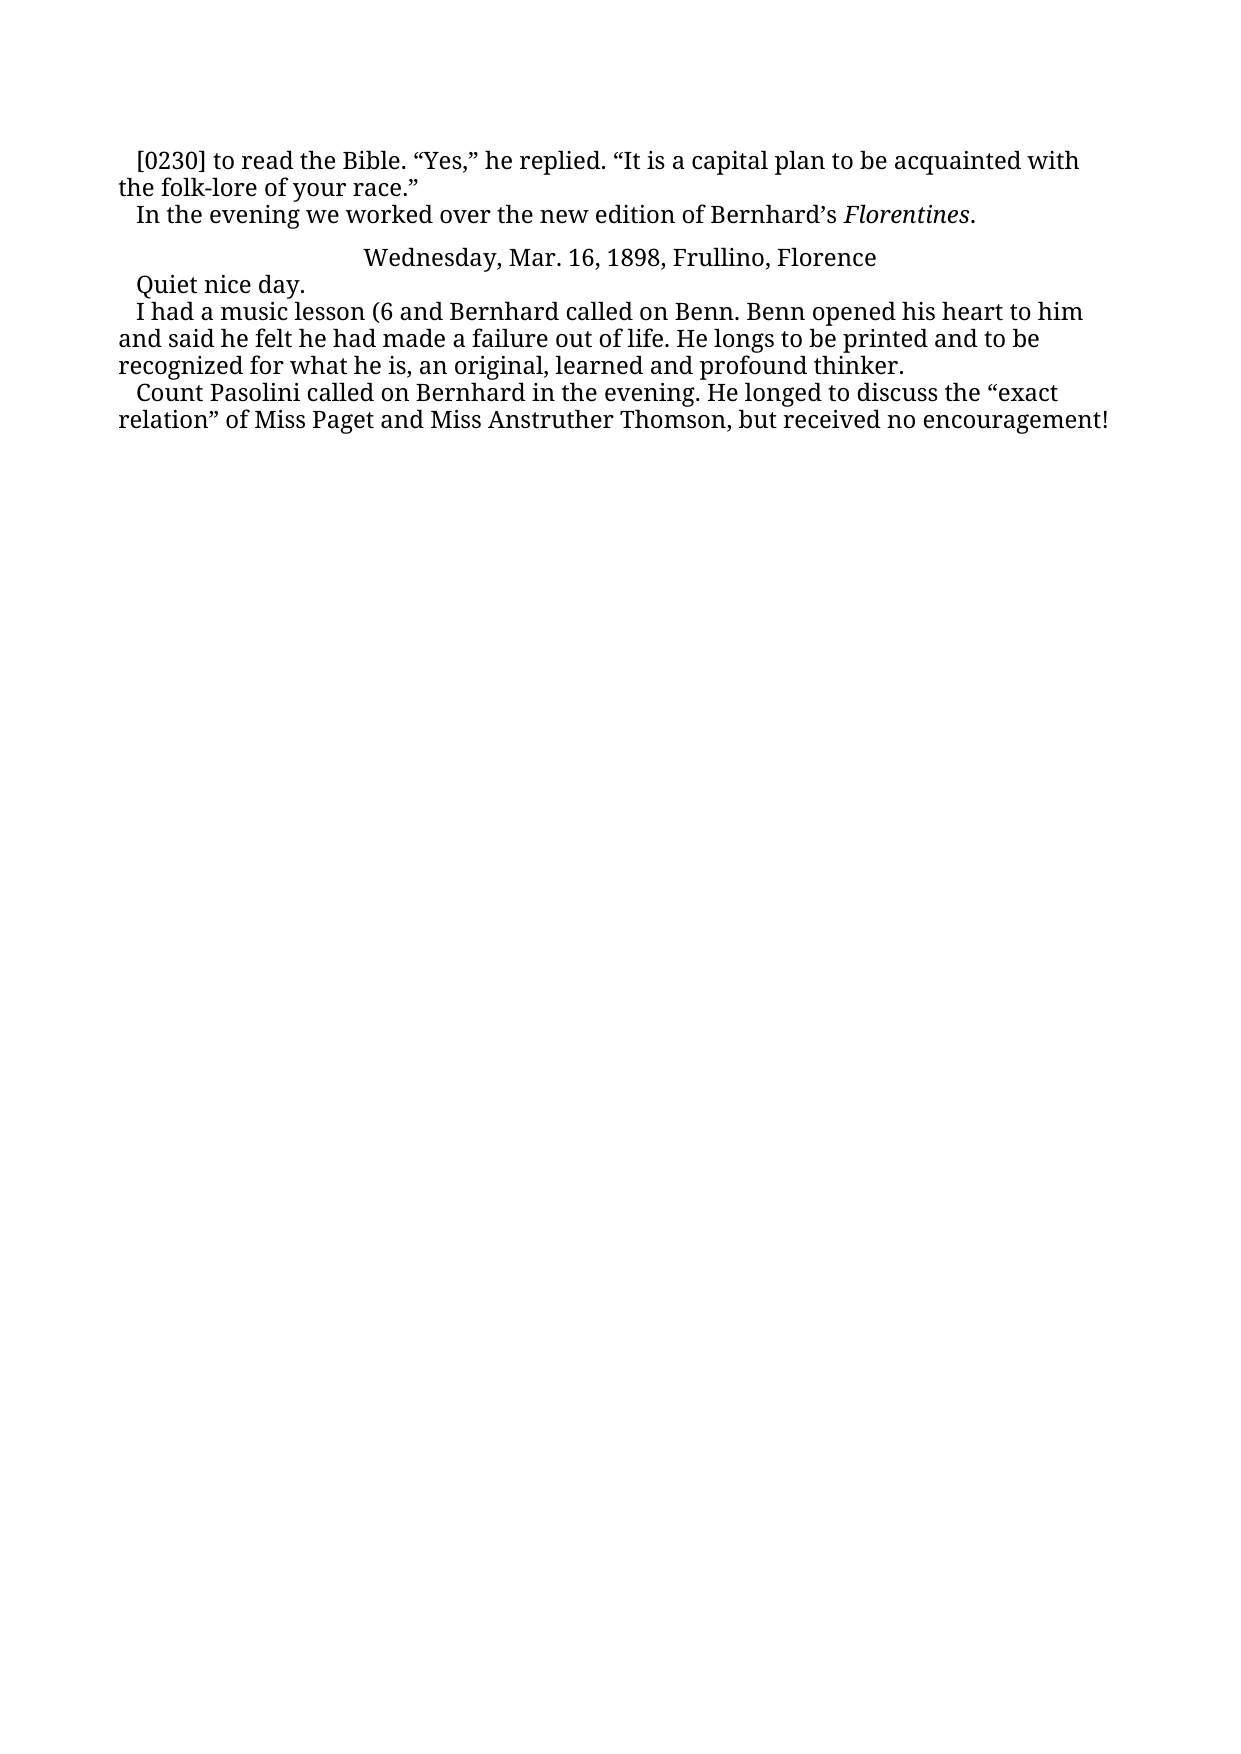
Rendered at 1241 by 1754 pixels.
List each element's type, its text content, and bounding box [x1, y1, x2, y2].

text In the evening we worked over the new edition of Bernhard’s Florentines. [118, 202, 1122, 229]
text Quiet nice day. [118, 272, 1122, 299]
text Wednesday, Mar. 16, 1898, Frullino, Florence [118, 246, 1122, 272]
text I had a music lesson (6 and Bernhard called on Benn. Benn opened his heart to him and said he felt he had made a failure out of life. He longs to be printed and to be recognized for what he is, an original, learned and profound thinker. [118, 299, 1122, 380]
text [0230] to read the Bible. “Yes,” he replied. “It is a capital plan to be acquainted with the folk-lore of your race.” [118, 148, 1122, 202]
text Count Pasolini called on Bernhard in the evening. He longed to discuss the “exact relation” of Miss Paget and Miss Anstruther Thomson, but received no encouragement! [118, 380, 1122, 434]
